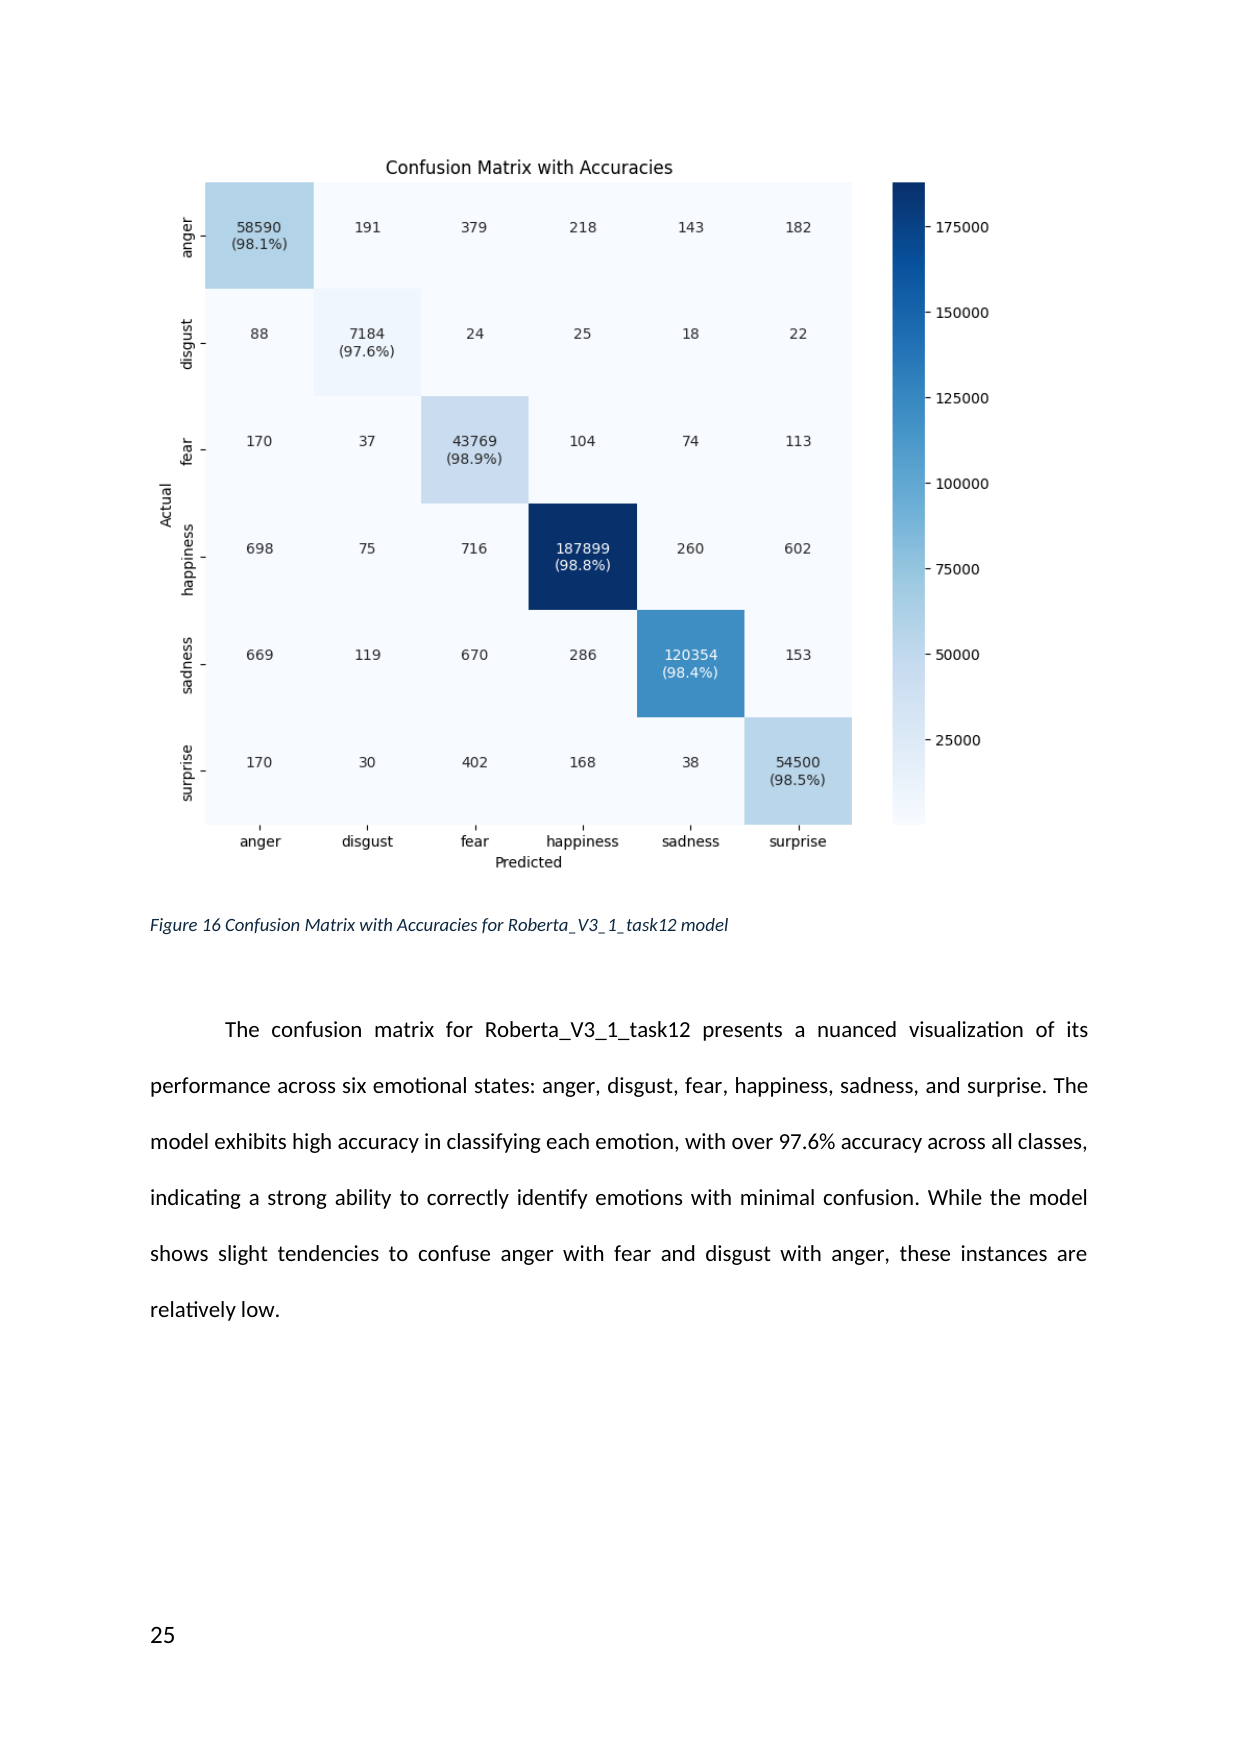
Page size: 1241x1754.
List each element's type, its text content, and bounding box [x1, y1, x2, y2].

text The confusion matrix for Roberta_V3_1_task12 presents a nuanced visualization of its performance across six emotional states: anger, disgust, fear, happiness, sadness, and surprise. The model exhibits high accuracy in classifying each emotion, with over 97.6% accuracy across all classes, indicating a strong ability to correctly identify emotions with minimal confusion. While the model shows slight tendencies to confuse anger with fear and disgust with anger, these instances are relatively low. [150, 1015, 1090, 1323]
text Figure 16 Confusion Matrix with Accuracies for Roberta_V3_1_task12 model [150, 913, 1090, 936]
picture [150, 150, 1000, 880]
